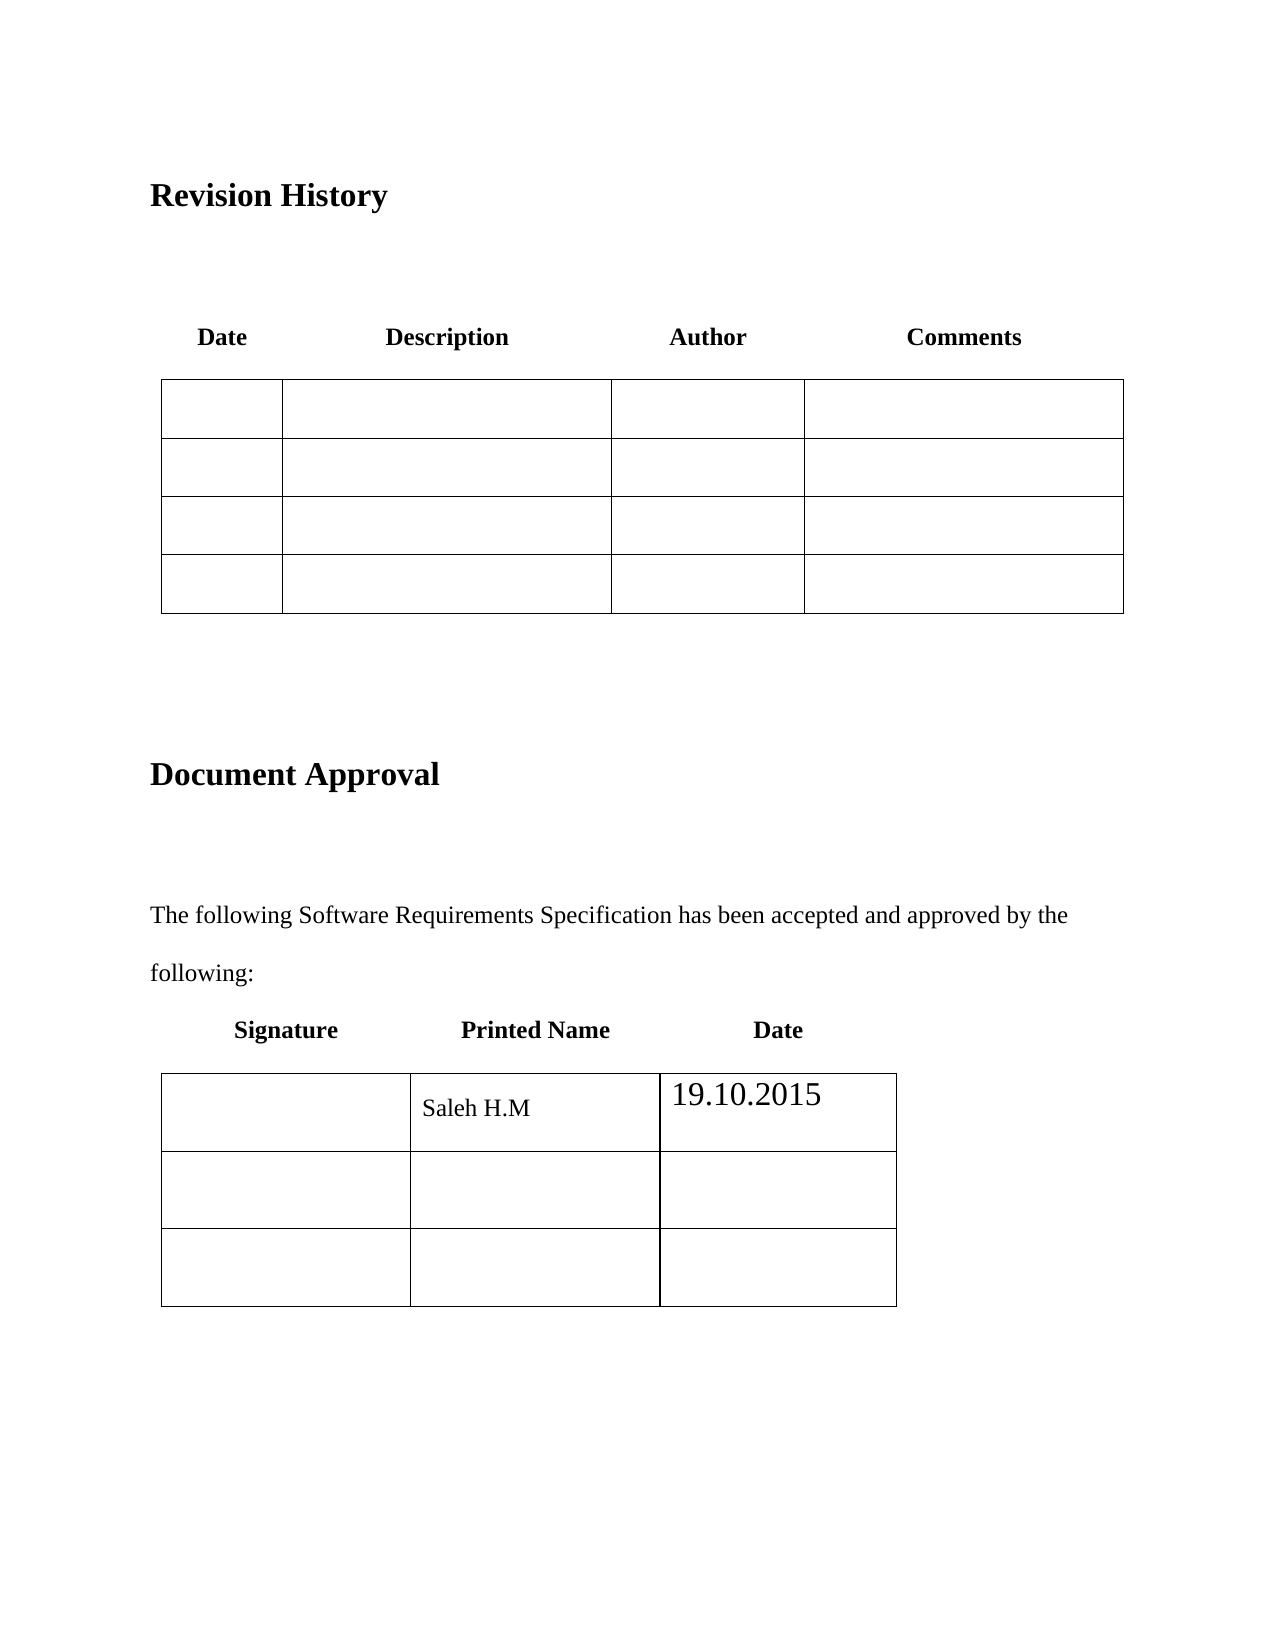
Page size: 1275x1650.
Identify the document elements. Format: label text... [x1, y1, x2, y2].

table_header Signature [161, 1016, 411, 1073]
table_cell 19.10.2015 [661, 1074, 896, 1151]
table_cell [612, 497, 804, 554]
table_cell Saleh H.M [411, 1074, 659, 1151]
subtitle Document Approval [150, 754, 1125, 792]
table_cell [283, 439, 611, 496]
table_cell [661, 1229, 896, 1306]
table_cell [612, 380, 804, 437]
table_cell [612, 555, 804, 613]
table_cell [805, 439, 1123, 496]
table_cell [283, 555, 611, 613]
table_cell [162, 439, 282, 496]
table_cell [805, 555, 1123, 613]
table_cell [162, 497, 282, 554]
table_header Date [161, 322, 283, 379]
table_header Author [612, 322, 804, 379]
table_cell [162, 380, 282, 437]
table_cell [162, 1152, 410, 1228]
table_cell [661, 1152, 896, 1228]
table_cell [162, 555, 282, 613]
table_cell [805, 497, 1123, 554]
table_header Date [660, 1016, 896, 1073]
table_header Description [283, 322, 612, 379]
table_cell [283, 380, 611, 437]
table_cell [283, 497, 611, 554]
subtitle Revision History [150, 175, 1125, 213]
table_cell [162, 1074, 410, 1151]
table_cell [411, 1229, 659, 1306]
table_header Comments [804, 322, 1124, 379]
table_header Printed Name [411, 1016, 660, 1073]
text The following Software Requirements Specification has been accepted and approved by the following: [150, 901, 1125, 987]
table_cell [162, 1229, 410, 1306]
table_cell [612, 439, 804, 496]
table_cell [411, 1152, 659, 1228]
table_cell [805, 380, 1123, 437]
